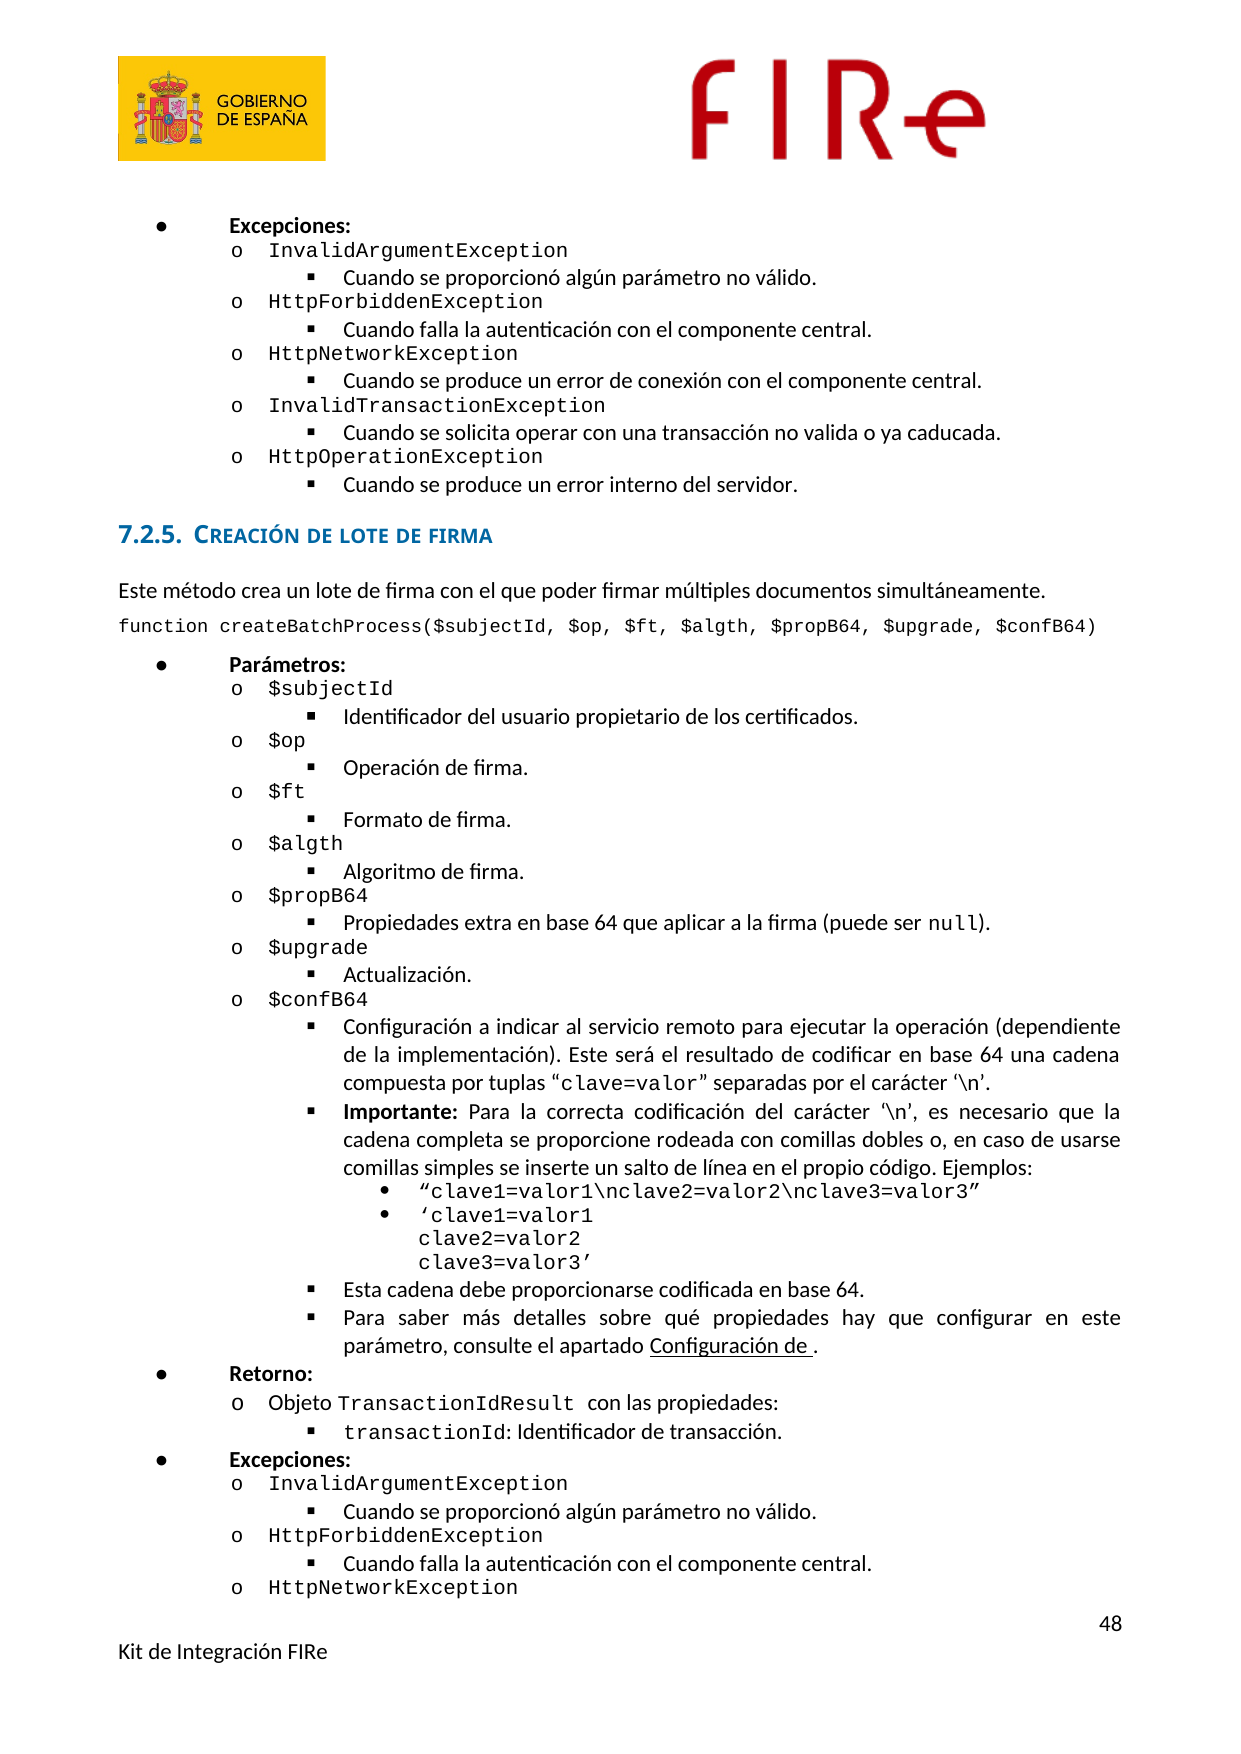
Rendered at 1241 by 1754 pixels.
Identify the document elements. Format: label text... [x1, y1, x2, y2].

list “clave1=valor1\nclave2=valor2\nclave3=valor3” [381, 1181, 1122, 1204]
list HttpOperationException [231, 446, 1122, 470]
list Excepciones: [156, 1445, 1122, 1473]
list Identificador del usuario propietario de los certificados. [306, 702, 1122, 730]
list Retorno: [156, 1359, 1122, 1388]
list Cuando falla la autenticación con el componente central. [306, 1549, 1122, 1577]
list Actualización. [306, 961, 1122, 989]
list Importante: Para la correcta codificación del carácter ‘\n’, es necesario que la cadena completa se proporcione rodeada con comillas dobles o, en caso de usarse comillas simples se inserte un salto de línea en el propio código. Ejemplos: [306, 1097, 1122, 1181]
list $op [231, 730, 1122, 753]
text Este método crea un lote de firma con el que poder firmar múltiples documentos simultáneamente. [118, 576, 1122, 604]
list Cuando falla la autenticación con el componente central. [306, 315, 1122, 343]
list HttpNetworkException [231, 343, 1122, 367]
list Parámetros: [156, 650, 1122, 678]
list Cuando se produce un error interno del servidor. [306, 470, 1122, 498]
list Algoritmo de firma. [306, 857, 1122, 885]
list $propB64 [231, 885, 1122, 908]
picture [118, 56, 326, 161]
list transactionId: Identificador de transacción. [306, 1417, 1122, 1445]
list InvalidArgumentException [231, 1473, 1122, 1497]
list InvalidTransactionException [231, 395, 1122, 418]
list HttpForbiddenException [231, 1525, 1122, 1549]
list Configuración a indicar al servicio remoto para ejecutar la operación (dependiente de la implementación). Este será el resultado de codificar en base 64 una cadena compuesta por tuplas “clave=valor” separadas por el carácter ‘\n’. [306, 1012, 1122, 1097]
list Esta cadena debe proporcionarse codificada en base 64. [306, 1276, 1122, 1303]
list $upgrade [231, 937, 1122, 961]
list HttpNetworkException [231, 1577, 1122, 1600]
list $ft [231, 781, 1122, 805]
list Excepciones: [156, 212, 1122, 240]
list Cuando se produce un error de conexión con el componente central. [306, 367, 1122, 395]
list Operación de firma. [306, 753, 1122, 781]
text function createBatchProcess($subjectId, $op, $ft, $algth, $propB64, $upgrade, $confB64) [118, 616, 1122, 638]
subtitle Creación de lote de firma [118, 517, 1122, 551]
list $algth [231, 833, 1122, 857]
list Objeto TransactionIdResult con las propiedades: [231, 1388, 1122, 1417]
list ‘clave1=valor1 clave2=valor2 clave3=valor3’ [381, 1204, 1122, 1276]
list Propiedades extra en base 64 que aplicar a la firma (puede ser null). [306, 908, 1122, 937]
list Cuando se proporcionó algún parámetro no válido. [306, 1497, 1122, 1525]
list Formato de firma. [306, 805, 1122, 833]
list InvalidArgumentException [231, 240, 1122, 263]
list HttpForbiddenException [231, 291, 1122, 315]
picture [690, 56, 990, 163]
list $confB64 [231, 989, 1122, 1012]
list Para saber más detalles sobre qué propiedades hay que configurar en este parámetro, consulte el apartado Configuración de los proveedores y el componente central. [306, 1303, 1122, 1359]
list $subjectId [231, 678, 1122, 702]
list Cuando se solicita operar con una transacción no valida o ya caducada. [306, 418, 1122, 446]
list Cuando se proporcionó algún parámetro no válido. [306, 263, 1122, 291]
